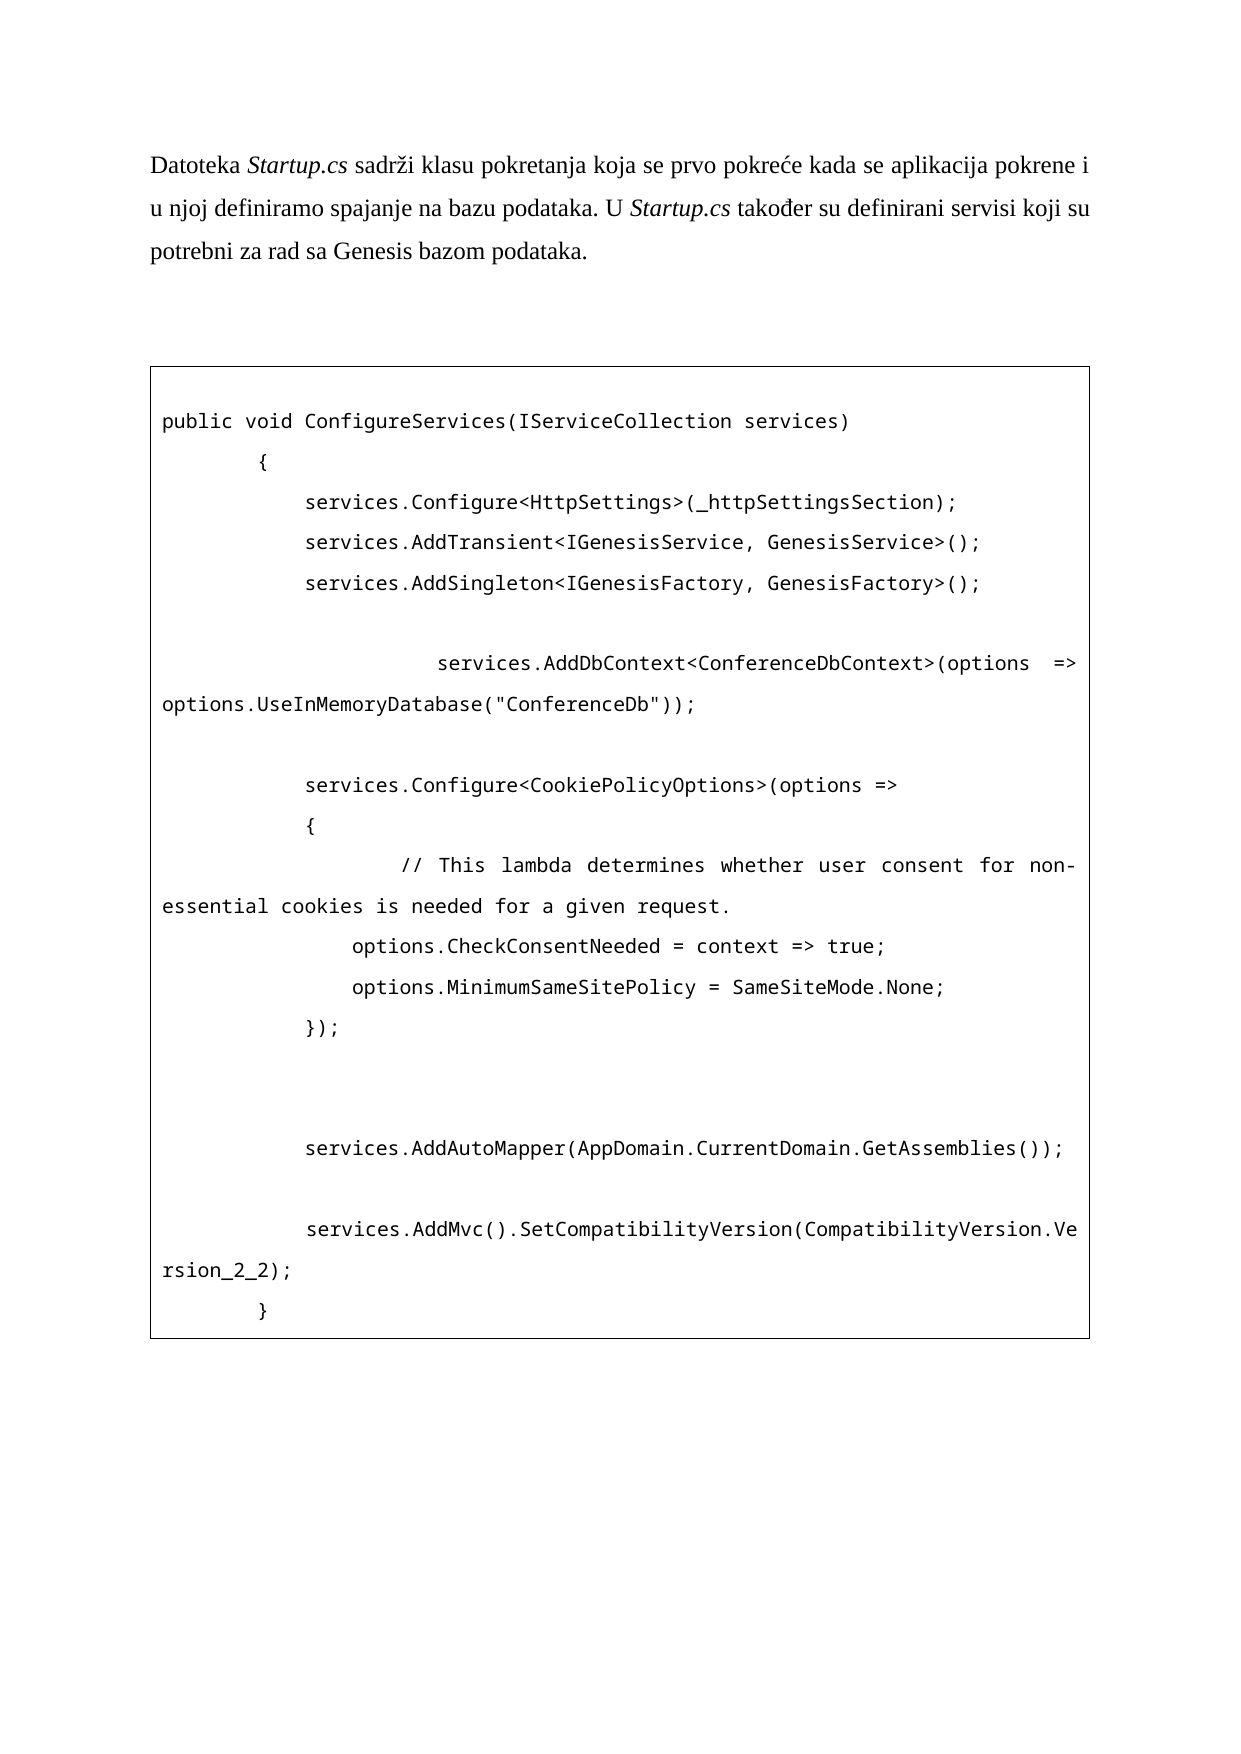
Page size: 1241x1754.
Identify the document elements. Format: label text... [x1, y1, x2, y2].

text Datoteka Startup.cs sadrži klasu pokretanja koja se prvo pokreće kada se aplikacija pokrene i u njoj definiramo spajanje na bazu podataka. U Startup.cs također su definirani servisi koji su potrebni za rad sa Genesis bazom podataka. [150, 150, 1090, 265]
table_header public void ConfigureServices(IServiceCollection services) { services.Configure<HttpSettings>(_httpSettingsSection); services.AddTransient<IGenesisService, GenesisService>(); services.AddSingleton<IGenesisFactory, GenesisFactory>(); services.AddDbContext<ConferenceDbContext>(options => options.UseInMemoryDatabase("ConferenceDb")); services.Configure<CookiePolicyOptions>(options => { // This lambda determines whether user consent for non-essential cookies is needed for a given request. options.CheckConsentNeeded = context => true; options.MinimumSameSitePolicy = SameSiteMode.None; }); services.AddAutoMapper(AppDomain.CurrentDomain.GetAssemblies()); services.AddMvc().SetCompatibilityVersion(CompatibilityVersion.Version_2_2); } [151, 367, 1089, 1337]
